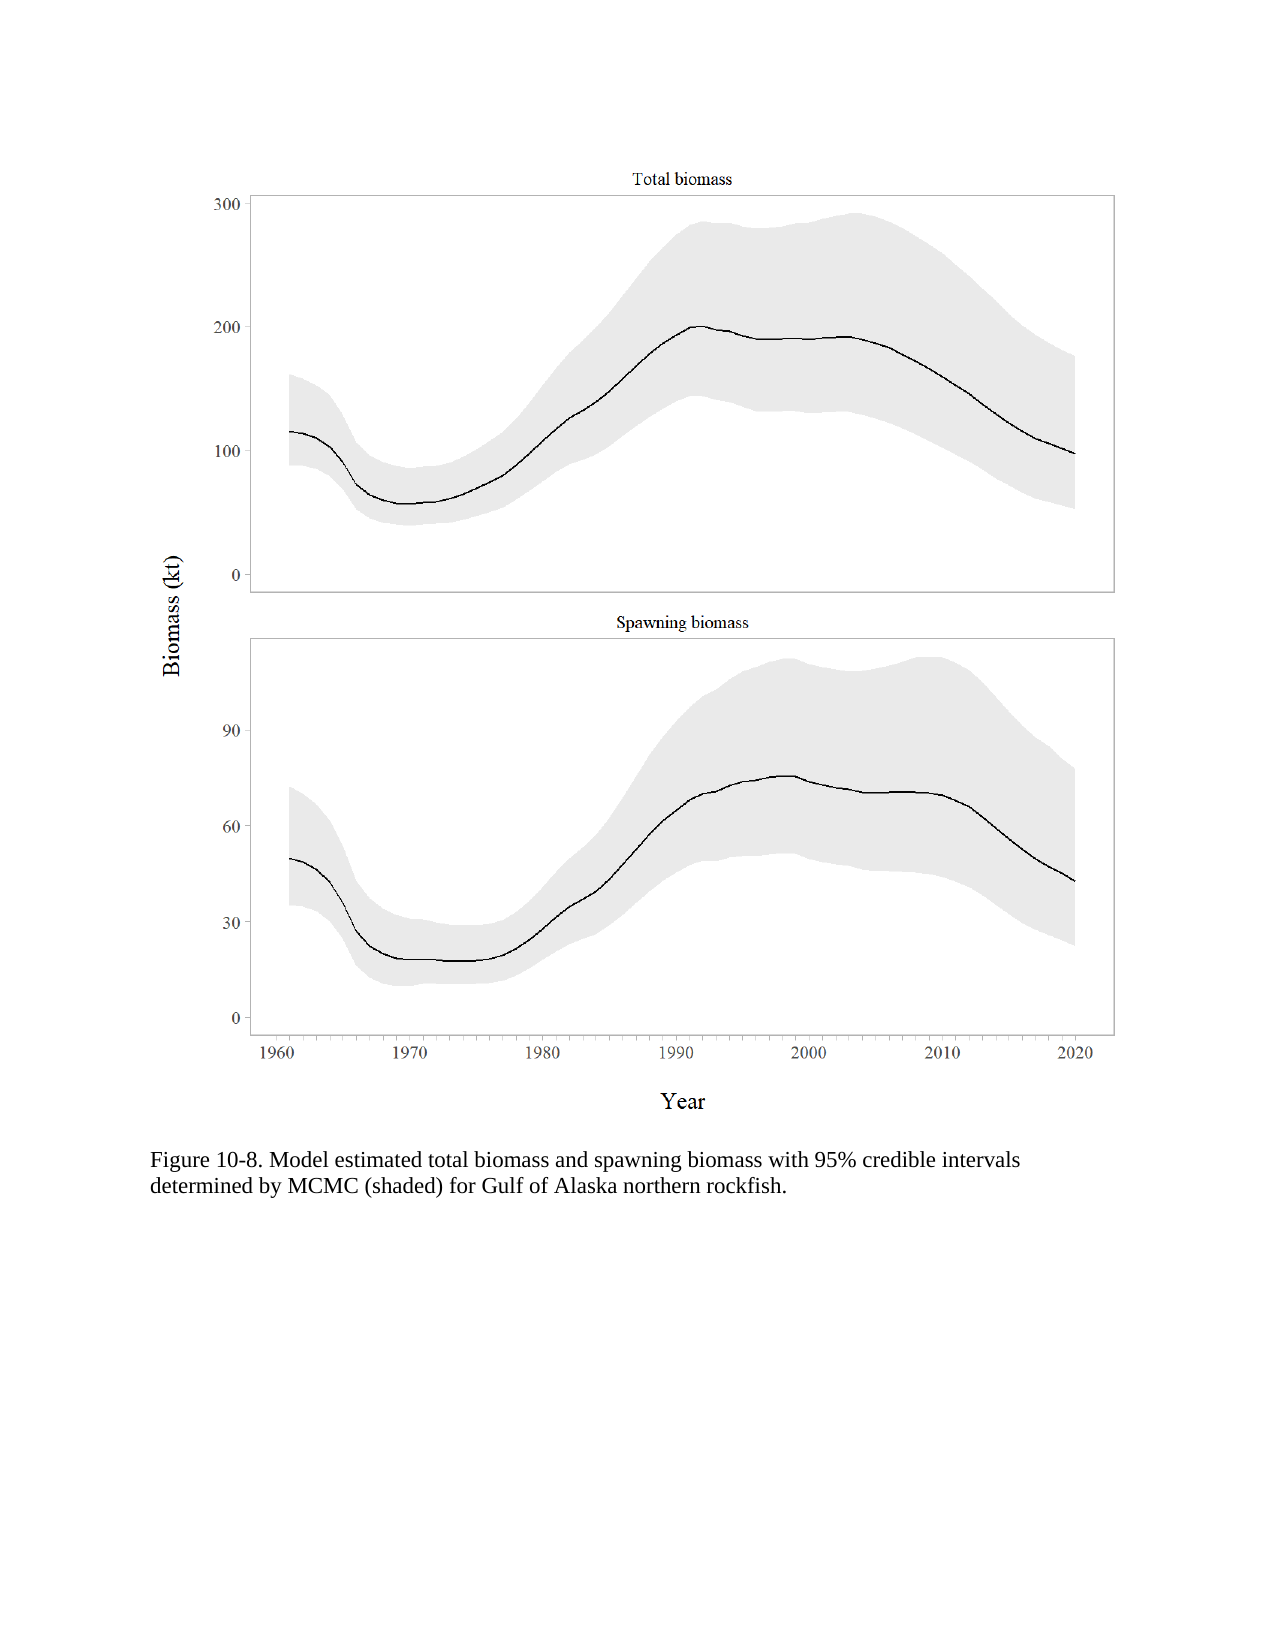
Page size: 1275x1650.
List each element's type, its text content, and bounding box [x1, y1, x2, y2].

picture [150, 150, 1125, 1125]
text Figure 10-8. Model estimated total biomass and spawning biomass with 95% credible intervals determined by MCMC (shaded) for Gulf of Alaska northern rockfish. [150, 1146, 1125, 1198]
